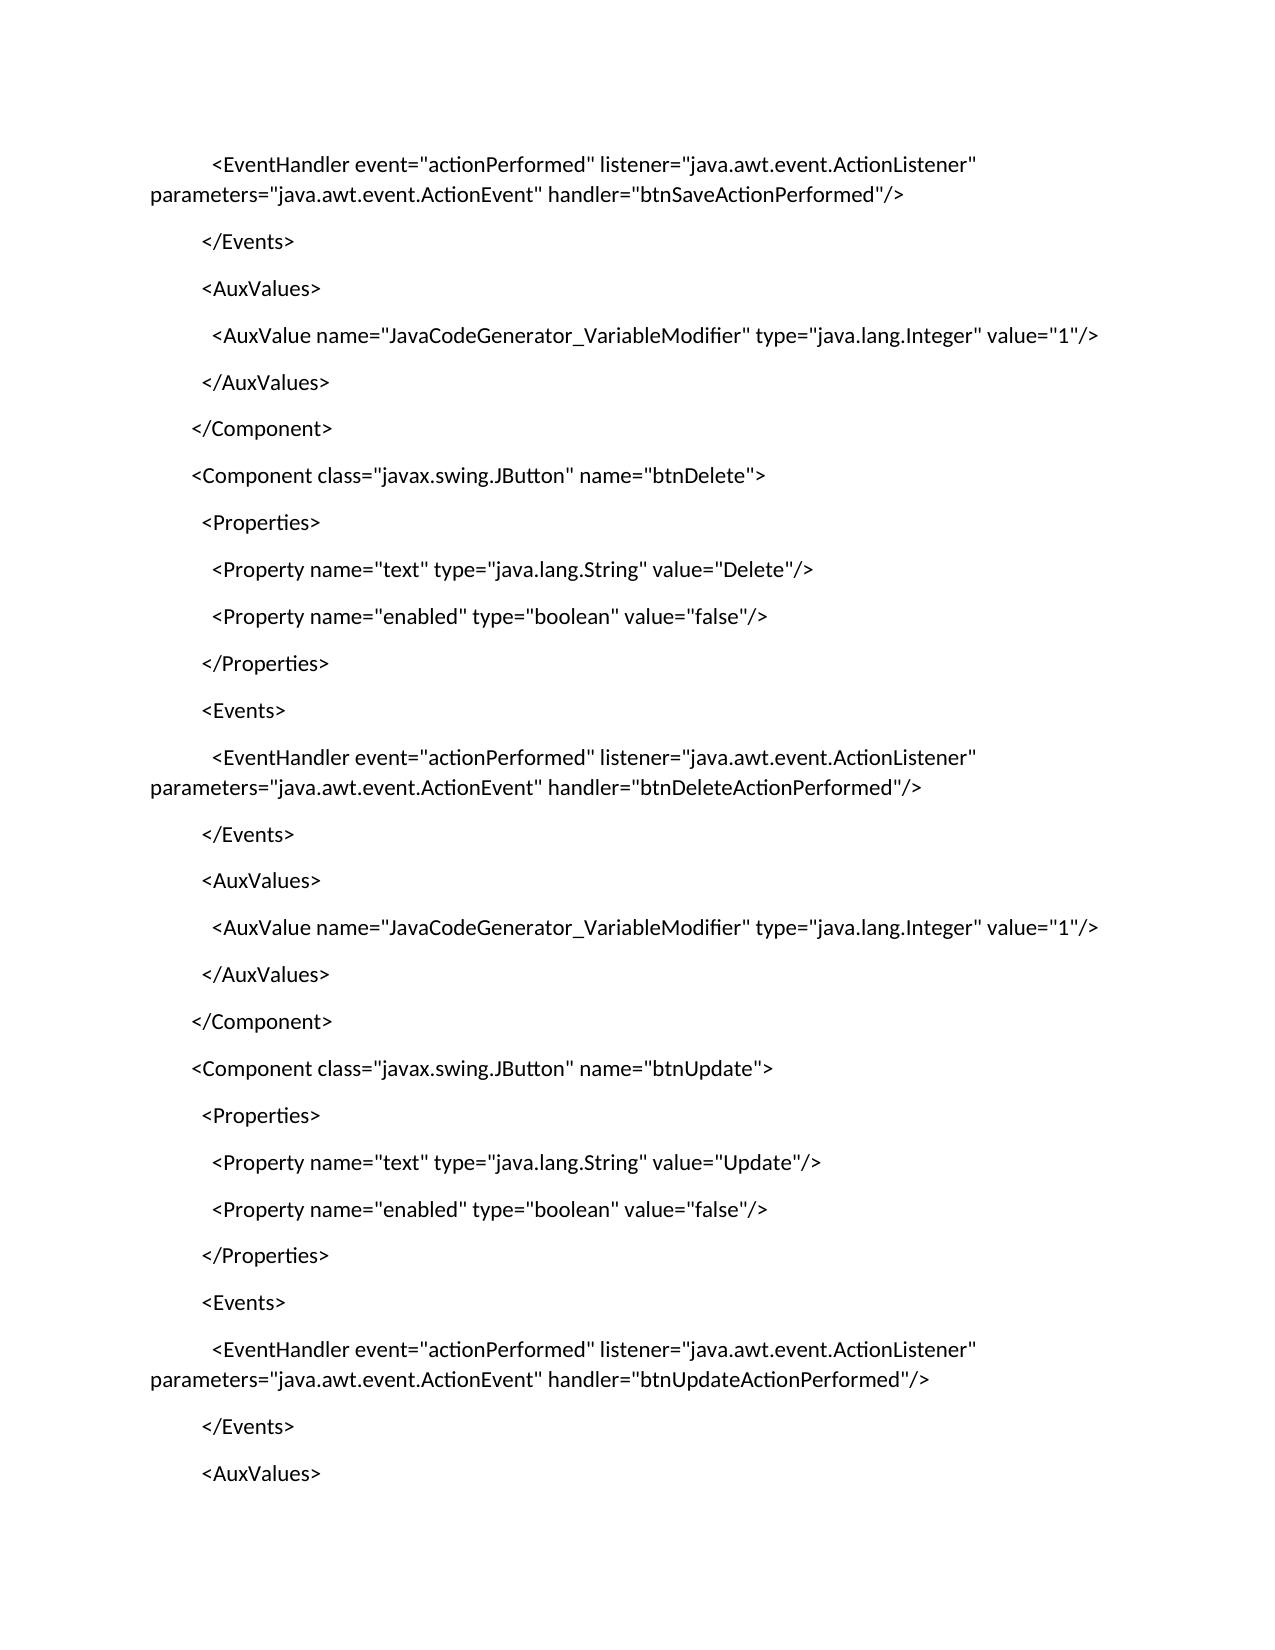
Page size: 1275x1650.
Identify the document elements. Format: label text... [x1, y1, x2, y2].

text </Properties> [150, 649, 1125, 677]
text </Events> [150, 820, 1125, 848]
text <AuxValues> [150, 867, 1125, 895]
text </AuxValues> [150, 960, 1125, 988]
text <Events> [150, 1288, 1125, 1317]
text <AuxValues> [150, 274, 1125, 302]
text <Property name="text" type="java.lang.String" value="Update"/> [150, 1148, 1125, 1176]
text </AuxValues> [150, 368, 1125, 396]
text <Properties> [150, 508, 1125, 536]
text </Events> [150, 227, 1125, 255]
text <Component class="javax.swing.JButton" name="btnUpdate"> [150, 1054, 1125, 1082]
text <Events> [150, 696, 1125, 724]
text <Property name="enabled" type="boolean" value="false"/> [150, 1195, 1125, 1223]
text <Properties> [150, 1101, 1125, 1129]
text <AuxValues> [150, 1459, 1125, 1487]
text <Property name="enabled" type="boolean" value="false"/> [150, 602, 1125, 630]
text <EventHandler event="actionPerformed" listener="java.awt.event.ActionListener" parameters="java.awt.event.ActionEvent" handler="btnUpdateActionPerformed"/> [150, 1335, 1125, 1394]
text </Properties> [150, 1242, 1125, 1270]
text <Property name="text" type="java.lang.String" value="Delete"/> [150, 555, 1125, 583]
text <EventHandler event="actionPerformed" listener="java.awt.event.ActionListener" parameters="java.awt.event.ActionEvent" handler="btnSaveActionPerformed"/> [150, 150, 1125, 208]
text <AuxValue name="JavaCodeGenerator_VariableModifier" type="java.lang.Integer" value="1"/> [150, 913, 1125, 942]
text </Events> [150, 1412, 1125, 1441]
text </Component> [150, 1007, 1125, 1035]
text <AuxValue name="JavaCodeGenerator_VariableModifier" type="java.lang.Integer" value="1"/> [150, 321, 1125, 349]
text <EventHandler event="actionPerformed" listener="java.awt.event.ActionListener" parameters="java.awt.event.ActionEvent" handler="btnDeleteActionPerformed"/> [150, 743, 1125, 801]
text </Component> [150, 414, 1125, 443]
text <Component class="javax.swing.JButton" name="btnDelete"> [150, 461, 1125, 489]
